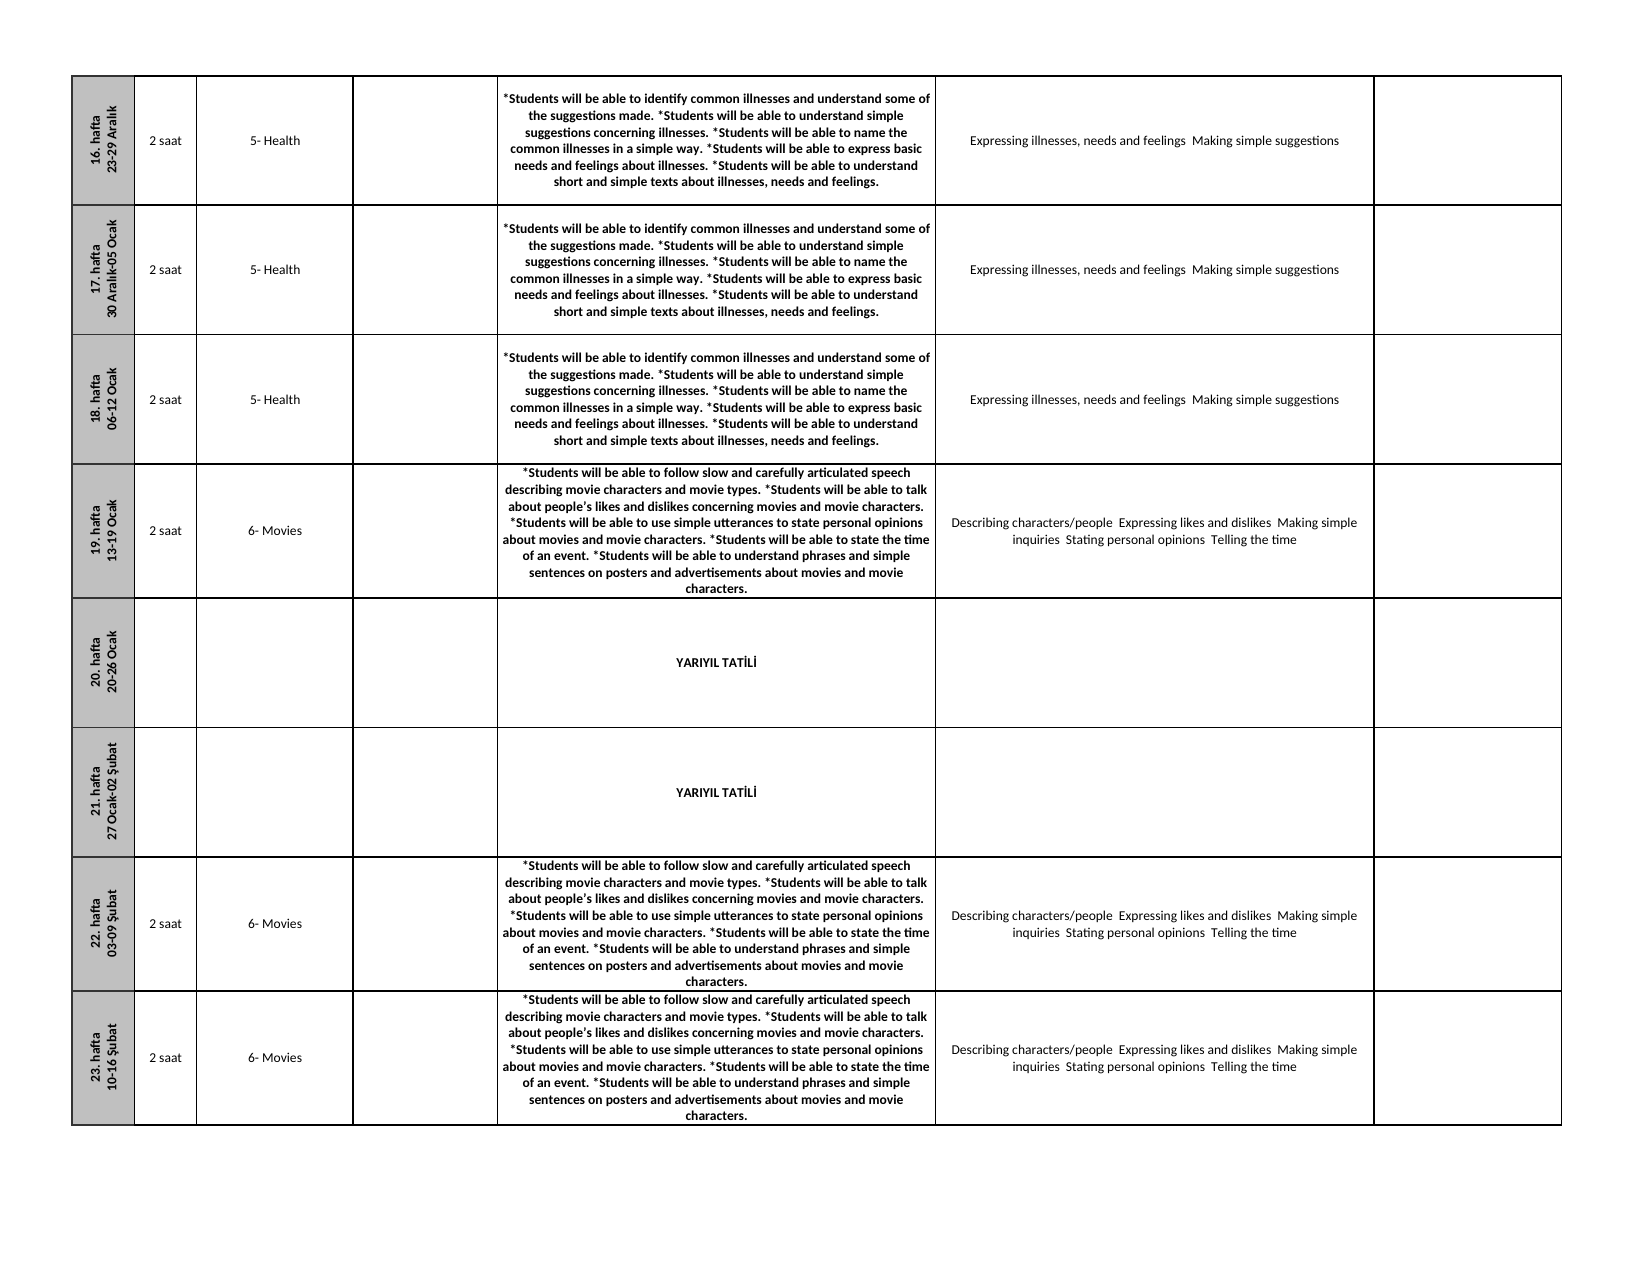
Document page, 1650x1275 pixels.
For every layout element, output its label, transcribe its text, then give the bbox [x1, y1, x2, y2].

table_cell 22. hafta 03-09 Şubat [73, 858, 134, 990]
table_cell [1375, 465, 1561, 597]
table_cell [1375, 335, 1561, 463]
table_cell 2 saat [135, 335, 196, 463]
table_cell 16. hafta 23-29 Aralık [73, 77, 134, 204]
table_cell 2 saat [135, 77, 196, 204]
table_cell 6- Movies [197, 992, 352, 1124]
table_cell [354, 992, 497, 1124]
table_cell [135, 599, 196, 727]
table_cell *Students will be able to follow slow and carefully articulated speech describing movie characters and movie types. *Students will be able to talk about people’s likes and dislikes concerning movies and movie characters. *Students will be able to use simple utterances to state personal opinions about movies and movie characters. *Students will be able to state the time of an event. *Students will be able to understand phrases and simple sentences on posters and advertisements about movies and movie characters. [498, 992, 935, 1124]
table_cell 5- Health [197, 77, 352, 204]
table_cell Describing characters/people Expressing likes and dislikes Making simple inquiries Stating personal opinions Telling the time [936, 465, 1373, 597]
table_cell [936, 728, 1373, 856]
table_cell [197, 599, 352, 727]
table_cell [1375, 206, 1561, 334]
table_cell Expressing illnesses, needs and feelings Making simple suggestions [936, 335, 1373, 463]
table_cell YARIYIL TATİLİ [498, 599, 935, 727]
table_cell [936, 599, 1373, 727]
table_cell 2 saat [135, 992, 196, 1124]
table_cell [354, 335, 497, 463]
table_cell 20. hafta 20-26 Ocak [73, 599, 134, 727]
table_cell 18. hafta 06-12 Ocak [73, 335, 134, 463]
table_cell [1375, 77, 1561, 204]
table_cell Expressing illnesses, needs and feelings Making simple suggestions [936, 206, 1373, 334]
table_cell *Students will be able to follow slow and carefully articulated speech describing movie characters and movie types. *Students will be able to talk about people’s likes and dislikes concerning movies and movie characters. *Students will be able to use simple utterances to state personal opinions about movies and movie characters. *Students will be able to state the time of an event. *Students will be able to understand phrases and simple sentences on posters and advertisements about movies and movie characters. [498, 465, 935, 597]
table_cell *Students will be able to follow slow and carefully articulated speech describing movie characters and movie types. *Students will be able to talk about people’s likes and dislikes concerning movies and movie characters. *Students will be able to use simple utterances to state personal opinions about movies and movie characters. *Students will be able to state the time of an event. *Students will be able to understand phrases and simple sentences on posters and advertisements about movies and movie characters. [498, 858, 935, 990]
table_cell 6- Movies [197, 465, 352, 597]
table_cell 6- Movies [197, 858, 352, 990]
table_cell [1375, 992, 1561, 1124]
table_cell [354, 858, 497, 990]
table_cell 5- Health [197, 206, 352, 334]
table_cell [354, 465, 497, 597]
table_cell Describing characters/people Expressing likes and dislikes Making simple inquiries Stating personal opinions Telling the time [936, 992, 1373, 1124]
table_cell 17. hafta 30 Aralık-05 Ocak [73, 206, 134, 334]
table_cell Describing characters/people Expressing likes and dislikes Making simple inquiries Stating personal opinions Telling the time [936, 858, 1373, 990]
table_cell [354, 77, 497, 204]
table_cell 2 saat [135, 206, 196, 334]
table_cell [354, 206, 497, 334]
table_cell 5- Health [197, 335, 352, 463]
table_cell [1375, 599, 1561, 727]
table_cell 23. hafta 10-16 Şubat [73, 992, 134, 1124]
table_cell [354, 599, 497, 727]
table_cell 19. hafta 13-19 Ocak [73, 465, 134, 597]
table_cell [1375, 728, 1561, 856]
table_cell [354, 728, 497, 856]
table_cell [135, 728, 196, 856]
table_cell 2 saat [135, 858, 196, 990]
table_cell 21. hafta 27 Ocak-02 Şubat [73, 728, 134, 856]
table_cell YARIYIL TATİLİ [498, 728, 935, 856]
table_cell [1375, 858, 1561, 990]
table_cell [197, 728, 352, 856]
table_cell 2 saat [135, 465, 196, 597]
table_cell Expressing illnesses, needs and feelings Making simple suggestions [936, 77, 1373, 204]
